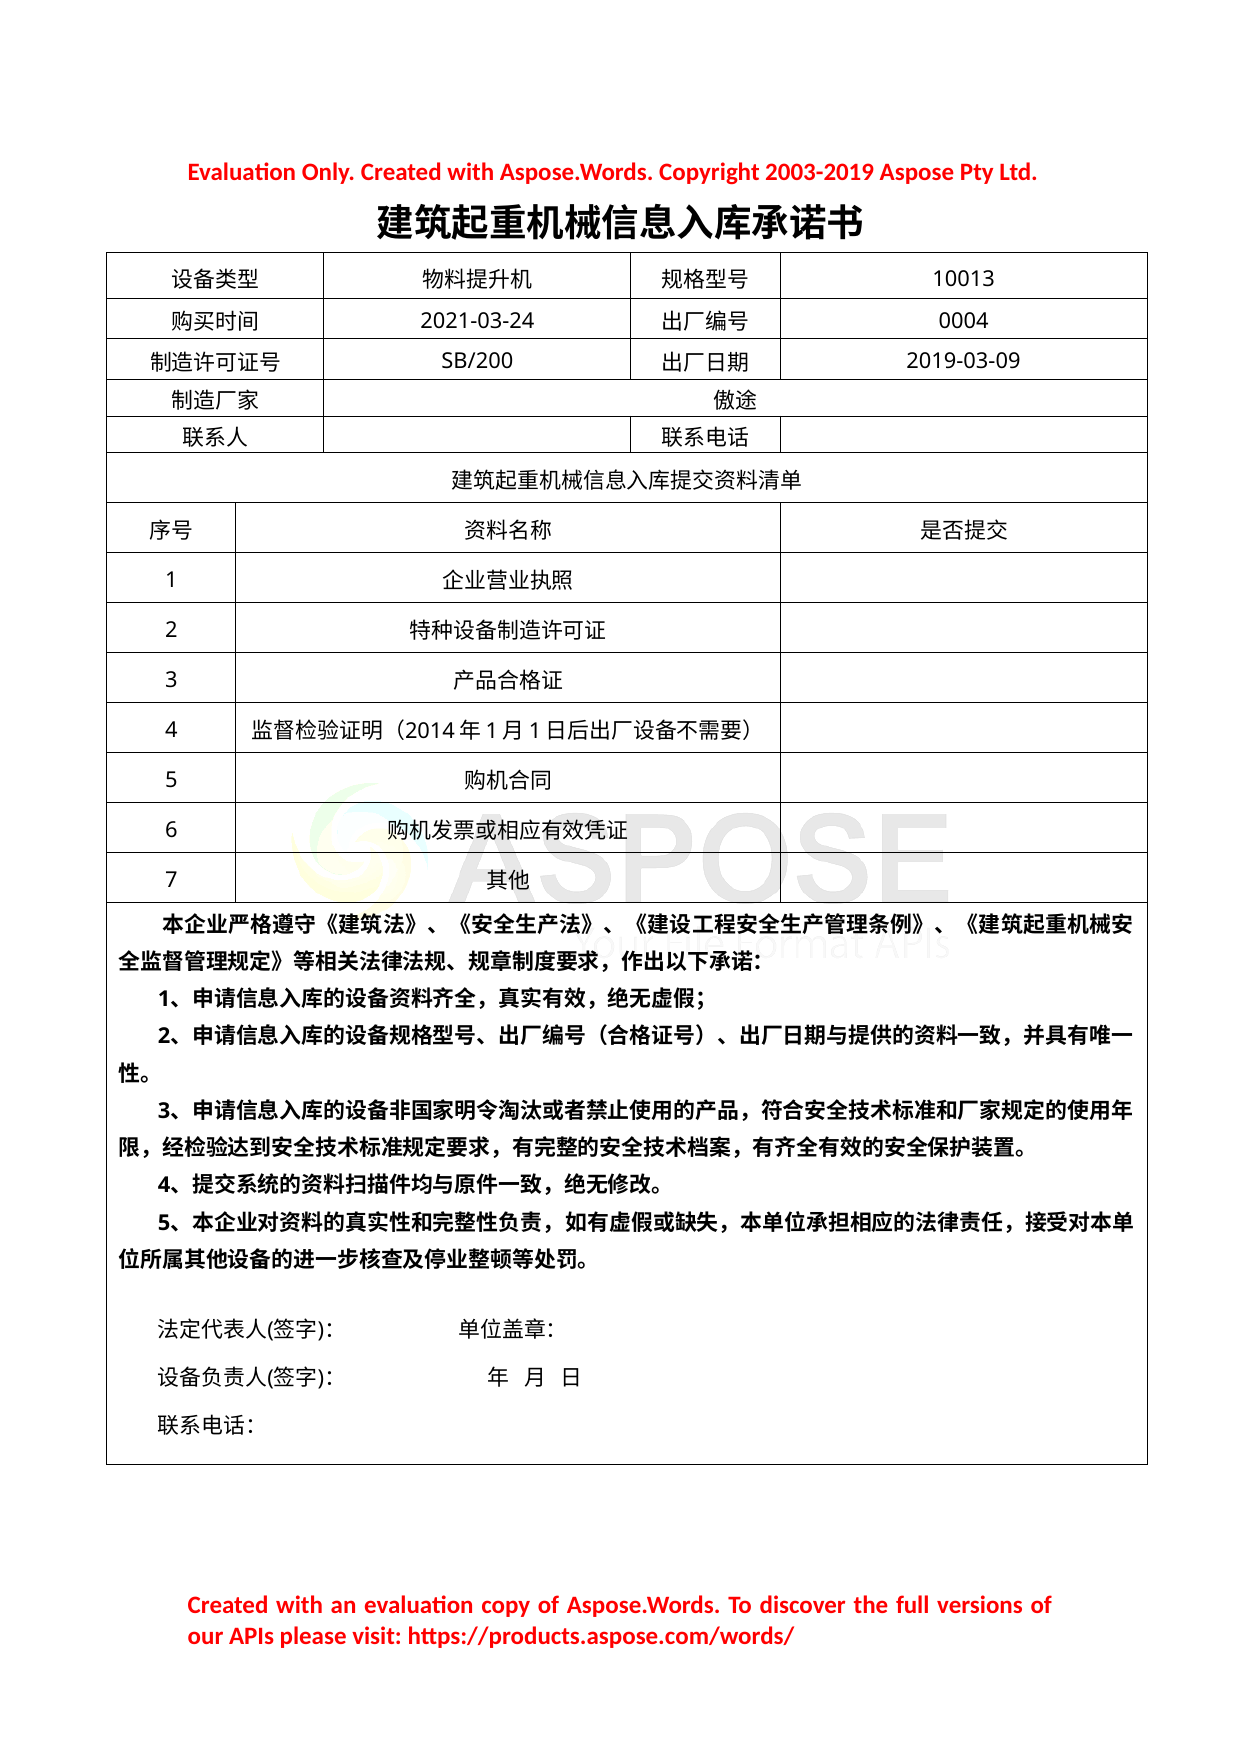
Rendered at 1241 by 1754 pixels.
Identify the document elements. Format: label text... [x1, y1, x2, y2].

table_cell 购机合同 [236, 753, 780, 802]
table_cell 6 [107, 803, 235, 852]
table_cell 序号 [107, 503, 235, 552]
table_cell 5 [107, 753, 235, 802]
table_cell [781, 603, 1147, 652]
table_cell 监督检验证明（2014年1月1日后出厂设备不需要） [236, 703, 780, 752]
table_cell 联系电话 [631, 417, 780, 452]
table_header 规格型号 [631, 253, 780, 298]
table_cell 购机发票或相应有效凭证 [236, 803, 780, 852]
table_cell [781, 703, 1147, 752]
table_cell 3 [107, 653, 235, 702]
table_cell 傲途 [324, 380, 1147, 416]
table_cell 购买时间 [107, 299, 323, 338]
table_cell 其他 [236, 853, 780, 902]
table_header 设备类型 [107, 253, 323, 298]
table_cell 本企业严格遵守《建筑法》、《安全生产法》、《建设工程安全生产管理条例》、《建筑起重机械安全监督管理规定》等相关法律法规、规章制度要求，作出以下承诺： 1、申请信息入库的设备资料齐全，真实有效，绝无虚假； 2、申请信息入库的设备规格型号、出厂编号（合格证号）、出厂日期与提供的资料一致，并具有唯一性。 3、申请信息入库的设备非国家明令淘汰或者禁止使用的产品，符合安全技术标准和厂家规定的使用年限，经检验达到安全技术标准规定要求，有完整的安全技术档案，有齐全有效的安全保护装置。 4、提交系统的资料扫描件均与原件一致，绝无修改。 5、本企业对资料的真实性和完整性负责，如有虚假或缺失，本单位承担相应的法律责任，接受对本单位所属其他设备的进一步核查及停业整顿等处罚。 法定代表人(签字)： 单位盖章： 设备负责人(签字)： 年 月 日 联系电话： [107, 903, 1147, 1464]
table_cell 制造许可证号 [107, 339, 323, 379]
table_cell 0004 [781, 299, 1147, 338]
table_cell [781, 753, 1147, 802]
table_cell 4 [107, 703, 235, 752]
table_cell 2 [107, 603, 235, 652]
table_cell 1 [107, 553, 235, 602]
table_cell 7 [107, 853, 235, 902]
table_cell 2019-03-09 [781, 339, 1147, 379]
table_cell 资料名称 [236, 503, 780, 552]
table_cell 出厂编号 [631, 299, 780, 338]
table_cell [781, 653, 1147, 702]
table_cell 制造厂家 [107, 380, 323, 416]
table_header 10013 [781, 253, 1147, 298]
table_cell [781, 803, 1147, 852]
table_cell 2021-03-24 [324, 299, 630, 338]
table_cell 产品合格证 [236, 653, 780, 702]
table_cell 特种设备制造许可证 [236, 603, 780, 652]
table_cell [781, 853, 1147, 902]
table_cell [781, 417, 1147, 452]
table_cell [781, 553, 1147, 602]
table_cell [324, 417, 630, 452]
table_cell 建筑起重机械信息入库提交资料清单 [107, 453, 1147, 502]
table_header 物料提升机 [324, 253, 630, 298]
table_cell 是否提交 [781, 503, 1147, 552]
table_cell SB/200 [324, 339, 630, 379]
table_cell 企业营业执照 [236, 553, 780, 602]
text 建筑起重机械信息入库承诺书 [187, 187, 1053, 252]
table_cell 联系人 [107, 417, 323, 452]
text Evaluation Only. Created with Aspose.Words. Copyright 2003-2019 Aspose Pty Ltd. [187, 155, 1053, 187]
table_cell 出厂日期 [631, 339, 780, 379]
